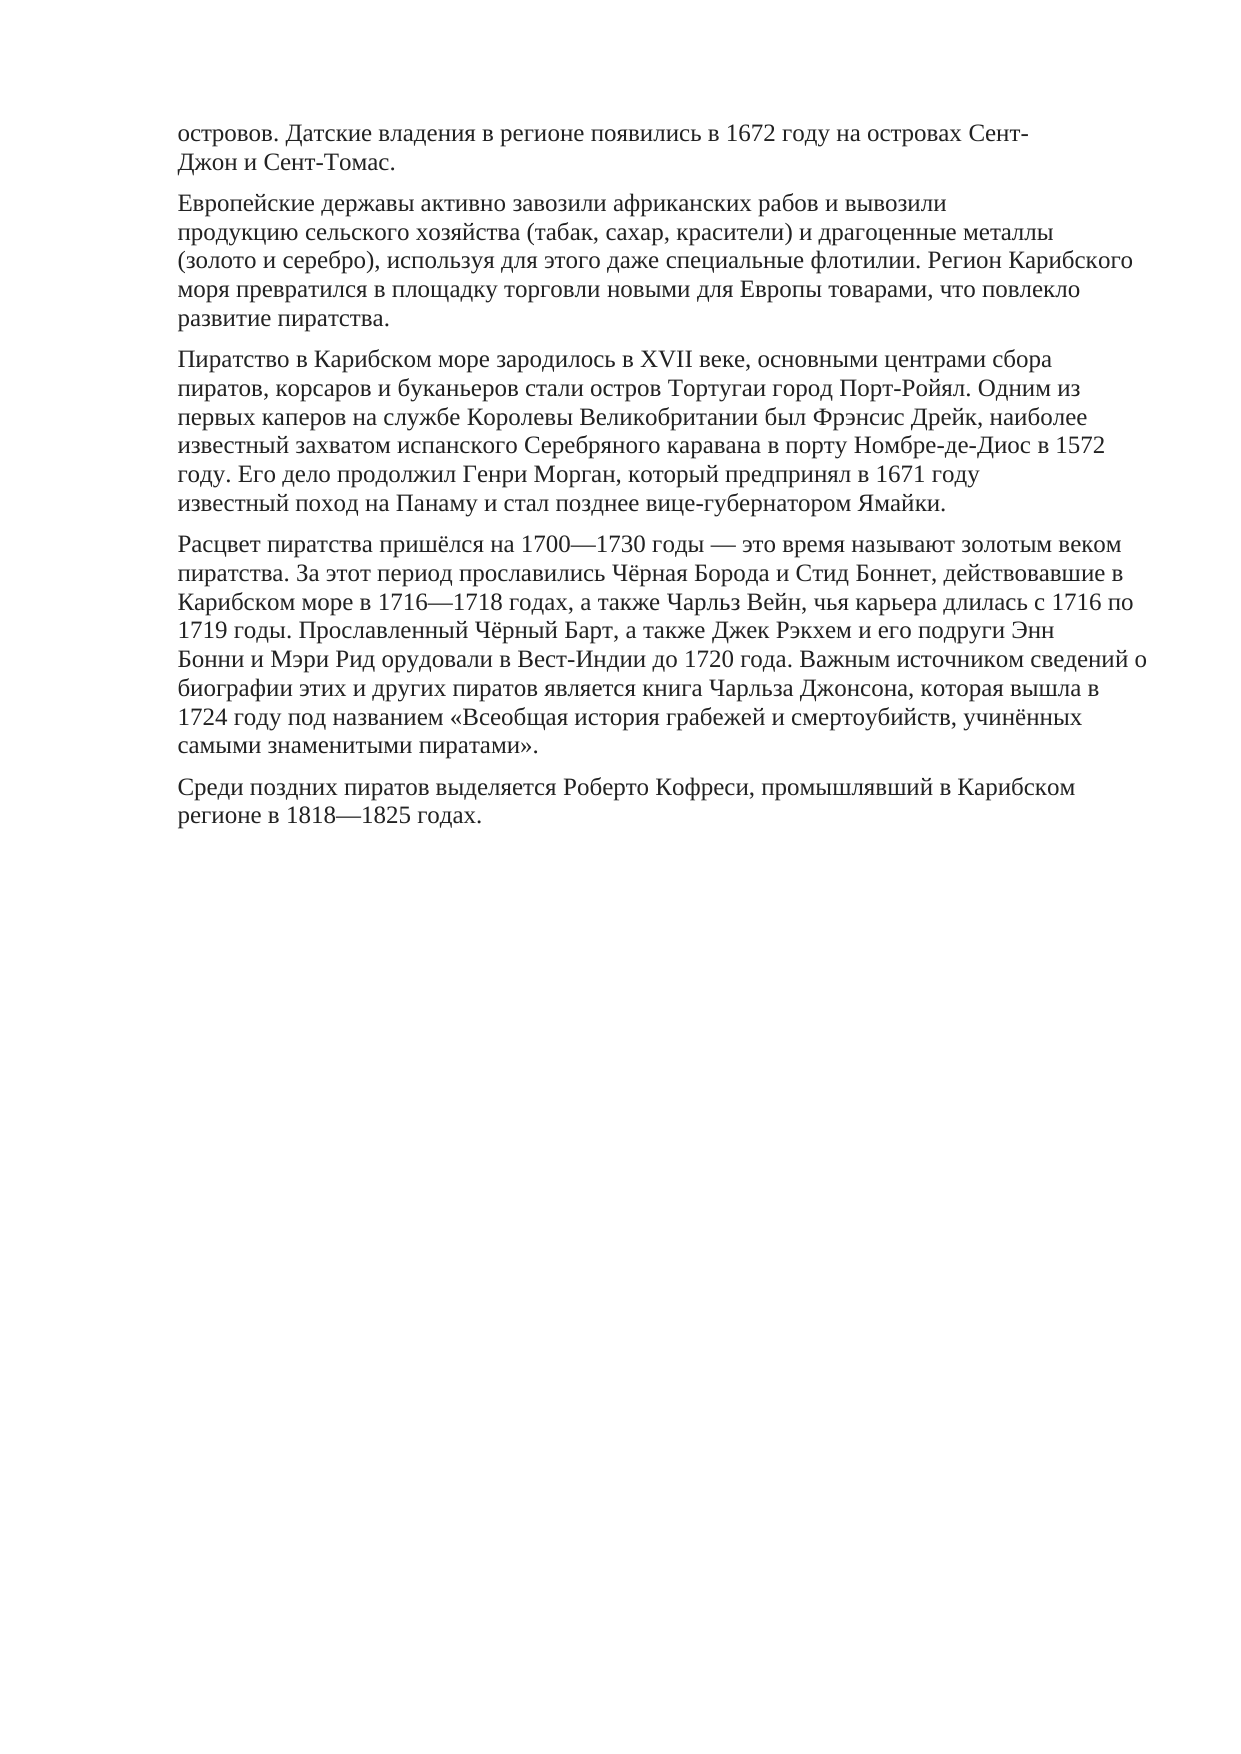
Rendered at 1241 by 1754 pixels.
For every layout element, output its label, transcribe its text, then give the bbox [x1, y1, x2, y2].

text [177, 118, 1152, 176]
text Европейские державы активно завозили африканских рабов и вывозили продукцию сельского хозяйства (табак, сахар, красители) и драгоценные металлы (золото и серебро), используя для этого даже специальные флотилии. Регион Карибского моря превратился в площадку торговли новыми для Европы товарами, что повлекло развитие пиратства. [177, 188, 1152, 332]
text Расцвет пиратства пришёлся на 1700—1730 годы — это время называют золотым веком пиратства. За этот период прославились Чёрная Борода и Стид Боннет, действовавшие в Карибском море в 1716—1718 годах, а также Чарльз Вейн, чья карьера длилась с 1716 по 1719 годы. Прославленный Чёрный Барт, а также Джек Рэкхем и его подруги Энн Бонни и Мэри Рид орудовали в Вест-Индии до 1720 года. Важным источником сведений о биографии этих и других пиратов является книга Чарльза Джонсона, которая вышла в 1724 году под названием «Всеобщая история грабежей и смертоубийств, учинённых самыми знаменитыми пиратами». [177, 529, 1152, 759]
text Среди поздних пиратов выделяется Роберто Кофреси, промышлявший в Карибском регионе в 1818—1825 годах. [177, 772, 1152, 829]
text Пиратство в Карибском море зародилось в XVII веке, основными центрами сбора пиратов, корсаров и буканьеров стали остров Тортугаи город Порт-Ройял. Одним из первых каперов на службе Королевы Великобритании был Фрэнсис Дрейк, наиболее известный захватом испанского Серебряного каравана в порту Номбре-де-Диос в 1572 году. Его дело продолжил Генри Морган, который предпринял в 1671 году известный поход на Панаму и стал позднее вице-губернатором Ямайки. [177, 344, 1152, 517]
